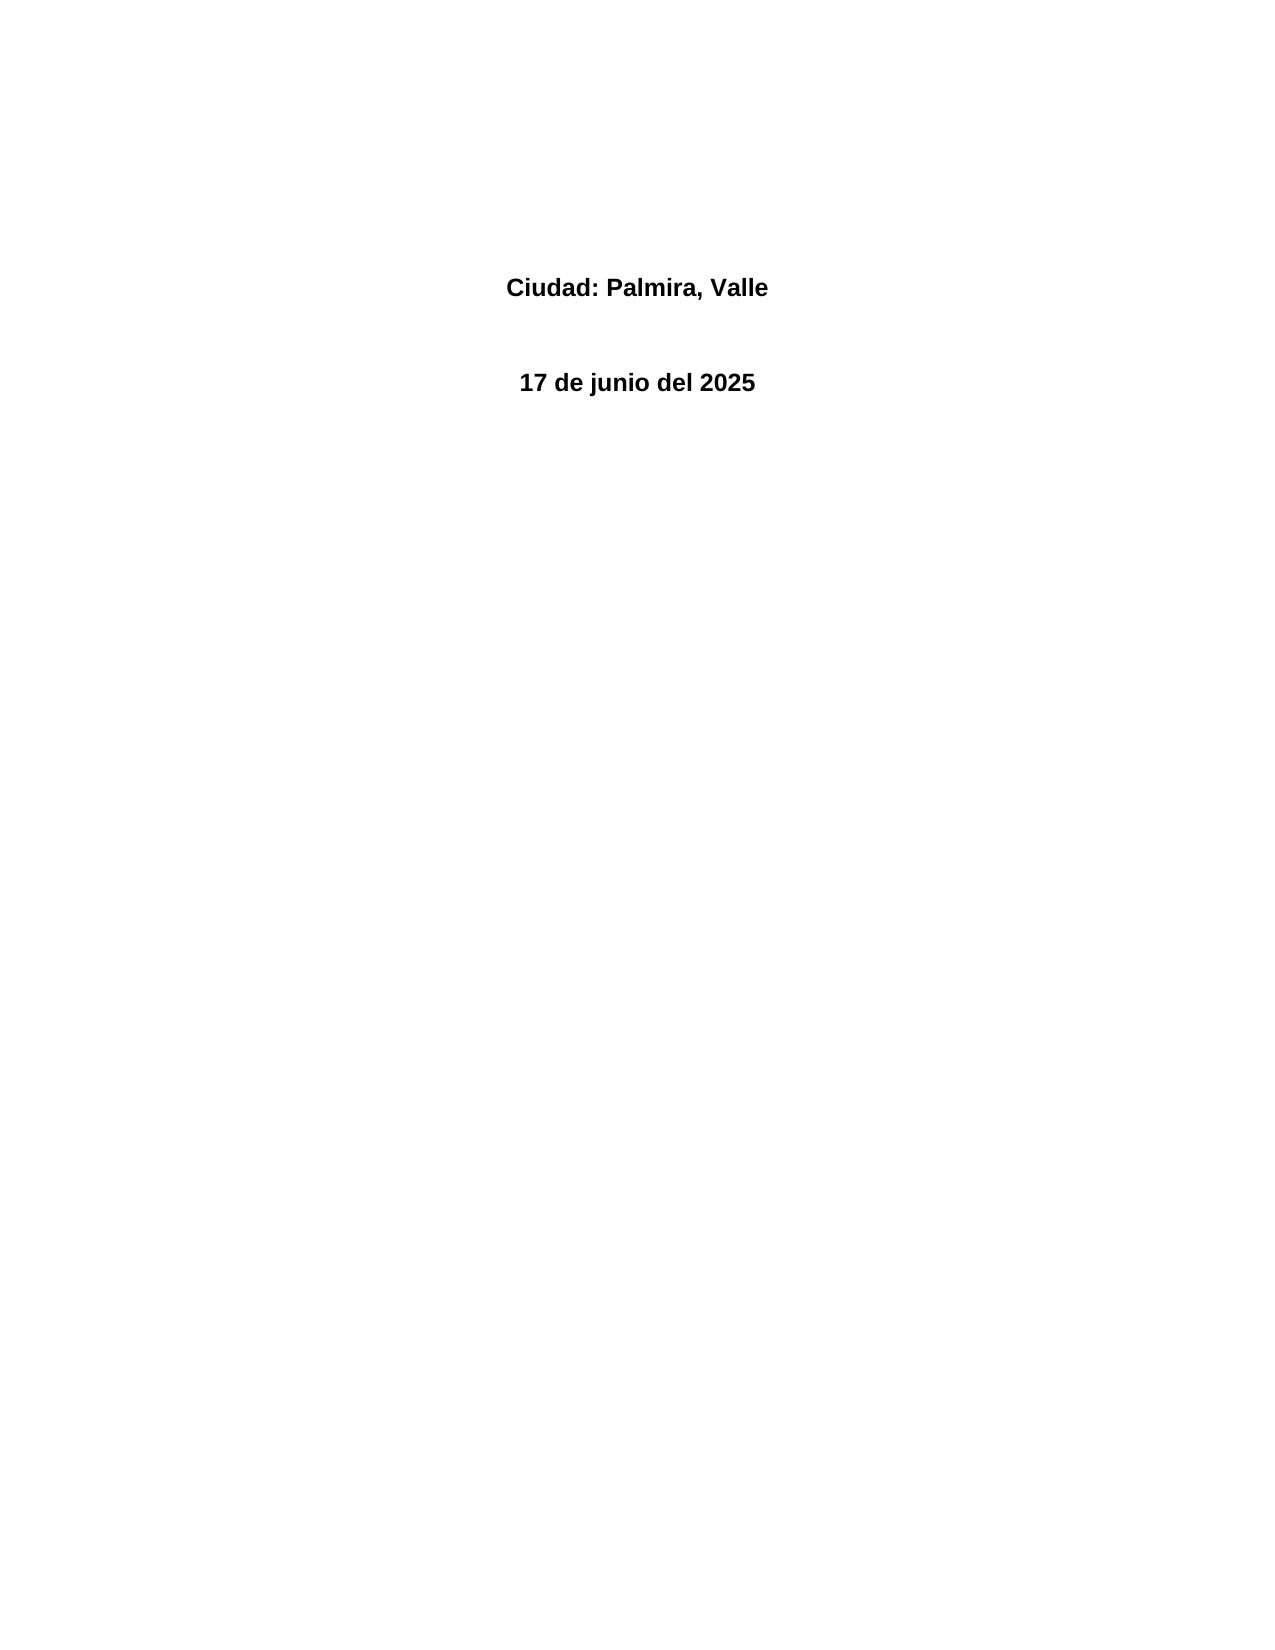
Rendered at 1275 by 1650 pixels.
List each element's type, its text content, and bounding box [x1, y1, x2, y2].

text 17 de junio del 2025 [177, 368, 1098, 397]
text Ciudad: Palmira, Valle [177, 273, 1098, 301]
